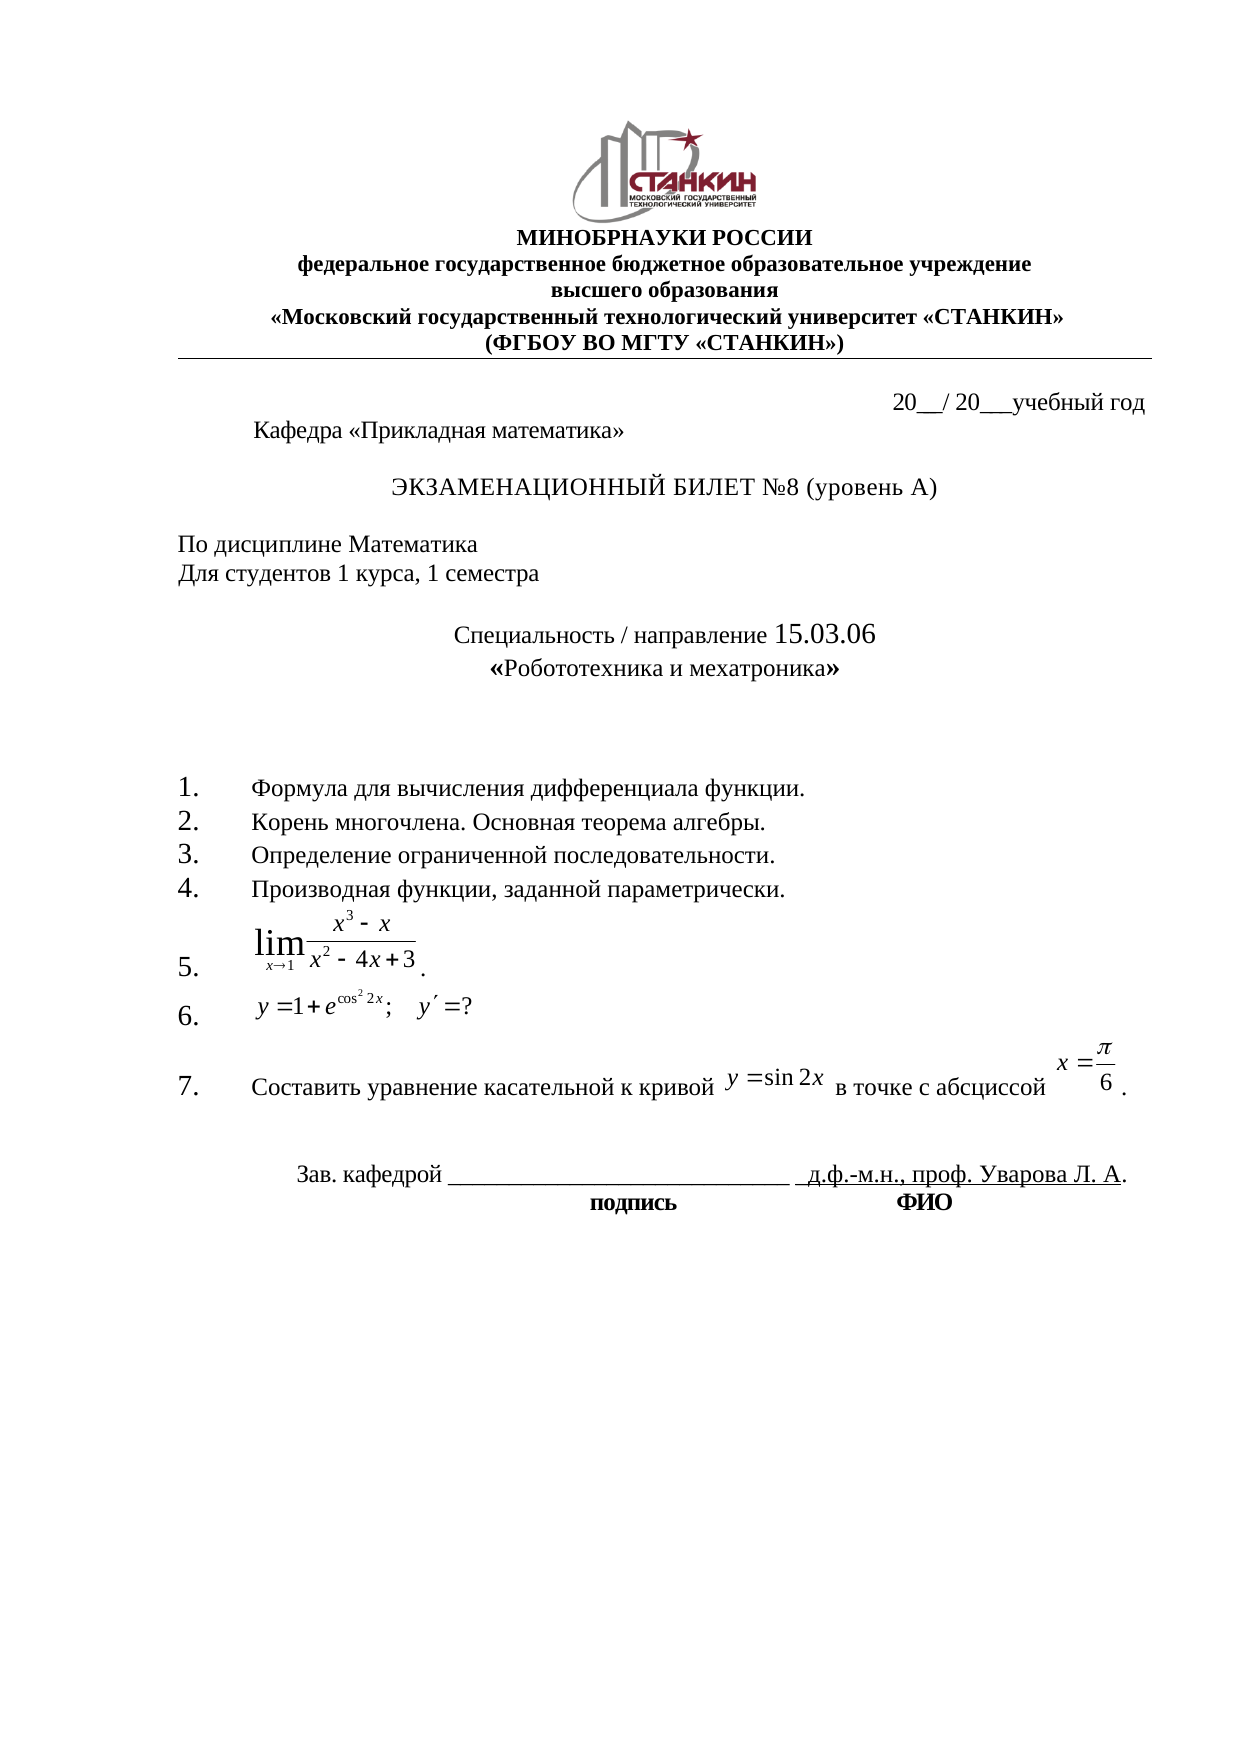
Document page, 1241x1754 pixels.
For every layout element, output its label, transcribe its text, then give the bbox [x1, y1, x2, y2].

text Специальность / направление 15.03.06 [177, 587, 1152, 649]
list Корень многочлена. Основная теорема алгебры. [177, 803, 1152, 836]
text «Московский государственный технологический университет «СТАНКИН» [177, 303, 1152, 329]
text федеральное государственное бюджетное образовательное учреждение [177, 250, 1152, 276]
text МИНОБРНАУКИ РОССИИ [177, 224, 1152, 250]
text По дисциплине Математика [177, 530, 1152, 558]
list Определение ограниченной последовательности. [177, 836, 1152, 870]
text ЭКЗАМЕНАЦИОННЫЙ БИЛЕТ №8 (уровень А) [177, 472, 1152, 501]
text Зав. кафедрой ____________________________ _д.ф.-м.н., проф. Уварова Л. А. [296, 1159, 1152, 1187]
list Производная функции, заданной параметрически. [177, 870, 1152, 903]
text (ФГБОУ ВО МГТУ «СТАНКИН») [177, 329, 1152, 359]
list Формула для вычисления дифференциала функции. [177, 769, 1152, 803]
list Составить уравнение касательной к кривой в точке с абсциссой . [177, 1031, 1152, 1102]
text «Робототехника и мехатроника» [177, 649, 1152, 683]
text Для студентов 1 курса, 1 семестра [178, 558, 1152, 587]
text Кафедра «Прикладная математика» [253, 415, 1152, 444]
text 20 / 20 учебный год [892, 387, 1152, 415]
list . [177, 903, 1152, 983]
picture [571, 118, 758, 224]
text высшего образования [177, 276, 1152, 303]
text подпись ФИО [589, 1187, 1152, 1216]
